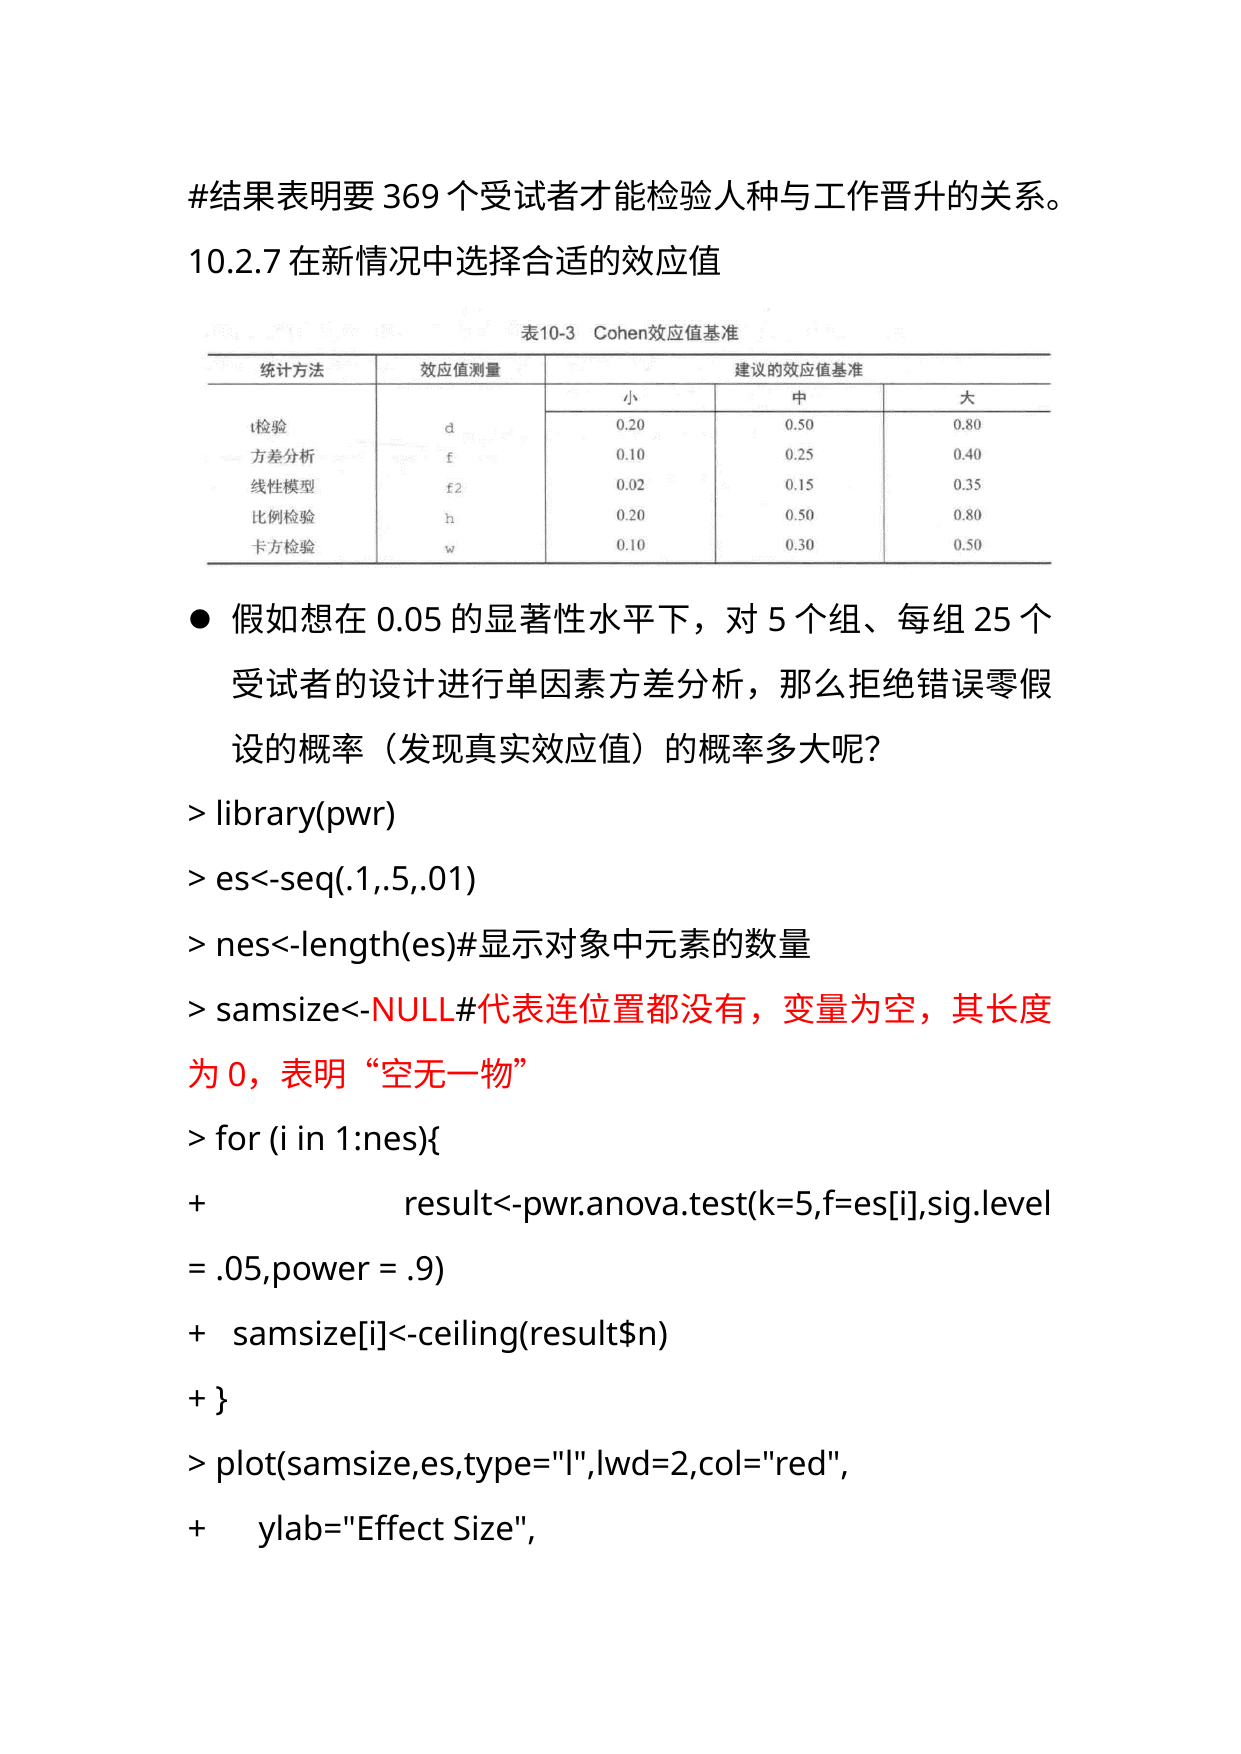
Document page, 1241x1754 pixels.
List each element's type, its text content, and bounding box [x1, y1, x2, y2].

text > library(pwr) [187, 779, 1053, 844]
text #结果表明要369个受试者才能检验人种与工作晋升的关系。 [187, 162, 1053, 227]
text + ylab="Effect Size", [187, 1494, 1053, 1559]
text + samsize[i]<-ceiling(result$n) [187, 1299, 1053, 1364]
picture [188, 306, 1054, 569]
text > samsize<-NULL#代表连位置都没有，变量为空，其长度为0，表明“空无一物” [187, 974, 1053, 1104]
text + result<-pwr.anova.test(k=5,f=es[i],sig.level = .05,power = .9) [187, 1169, 1053, 1299]
text > for (i in 1:nes){ [187, 1104, 1053, 1169]
text > plot(samsize,es,type="l",lwd=2,col="red", [187, 1429, 1053, 1494]
text 10.2.7在新情况中选择合适的效应值 [187, 227, 1053, 292]
text > nes<-length(es)#显示对象中元素的数量 [187, 909, 1053, 974]
text > es<-seq(.1,.5,.01) [187, 844, 1053, 909]
text + } [187, 1364, 1053, 1429]
